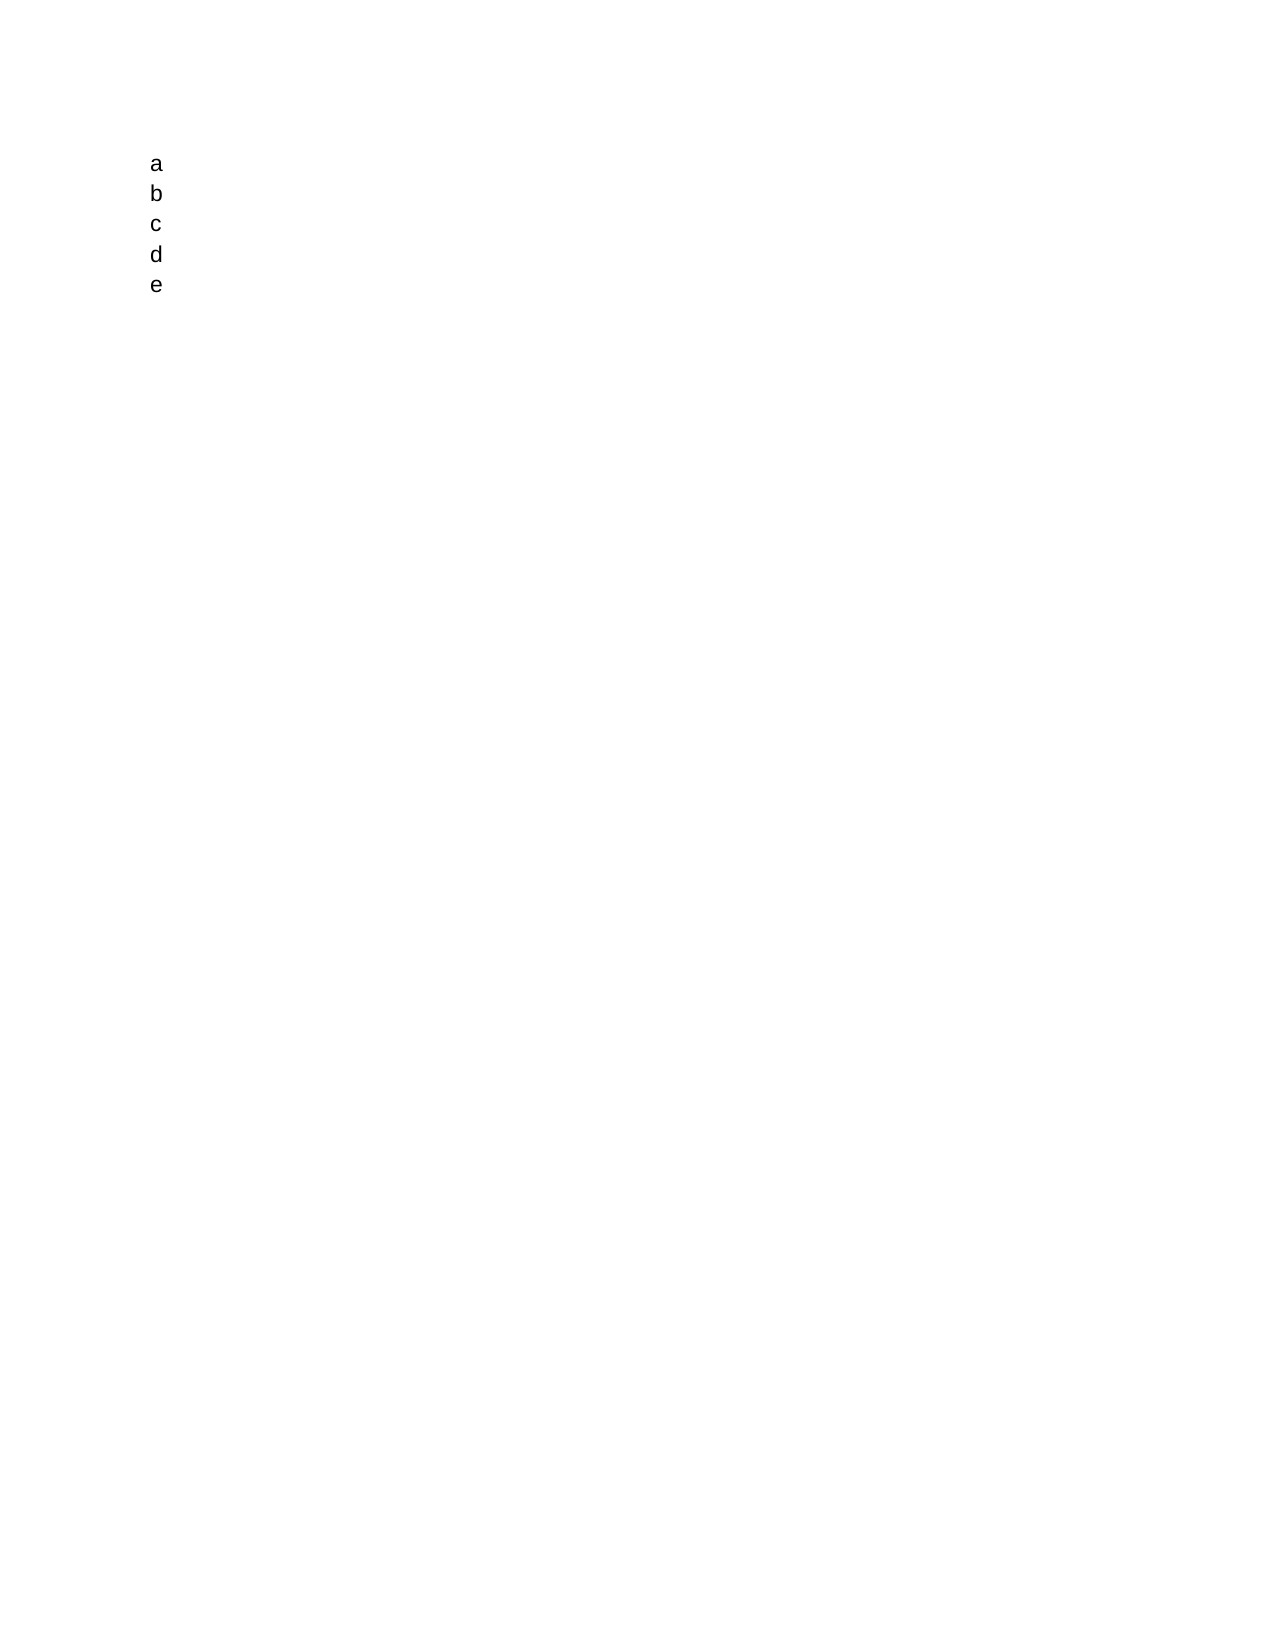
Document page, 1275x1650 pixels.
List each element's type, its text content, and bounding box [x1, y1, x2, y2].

text e [150, 271, 1125, 297]
text a [150, 150, 1125, 176]
text d [150, 241, 1125, 267]
text c [150, 210, 1125, 237]
text b [150, 180, 1125, 207]
